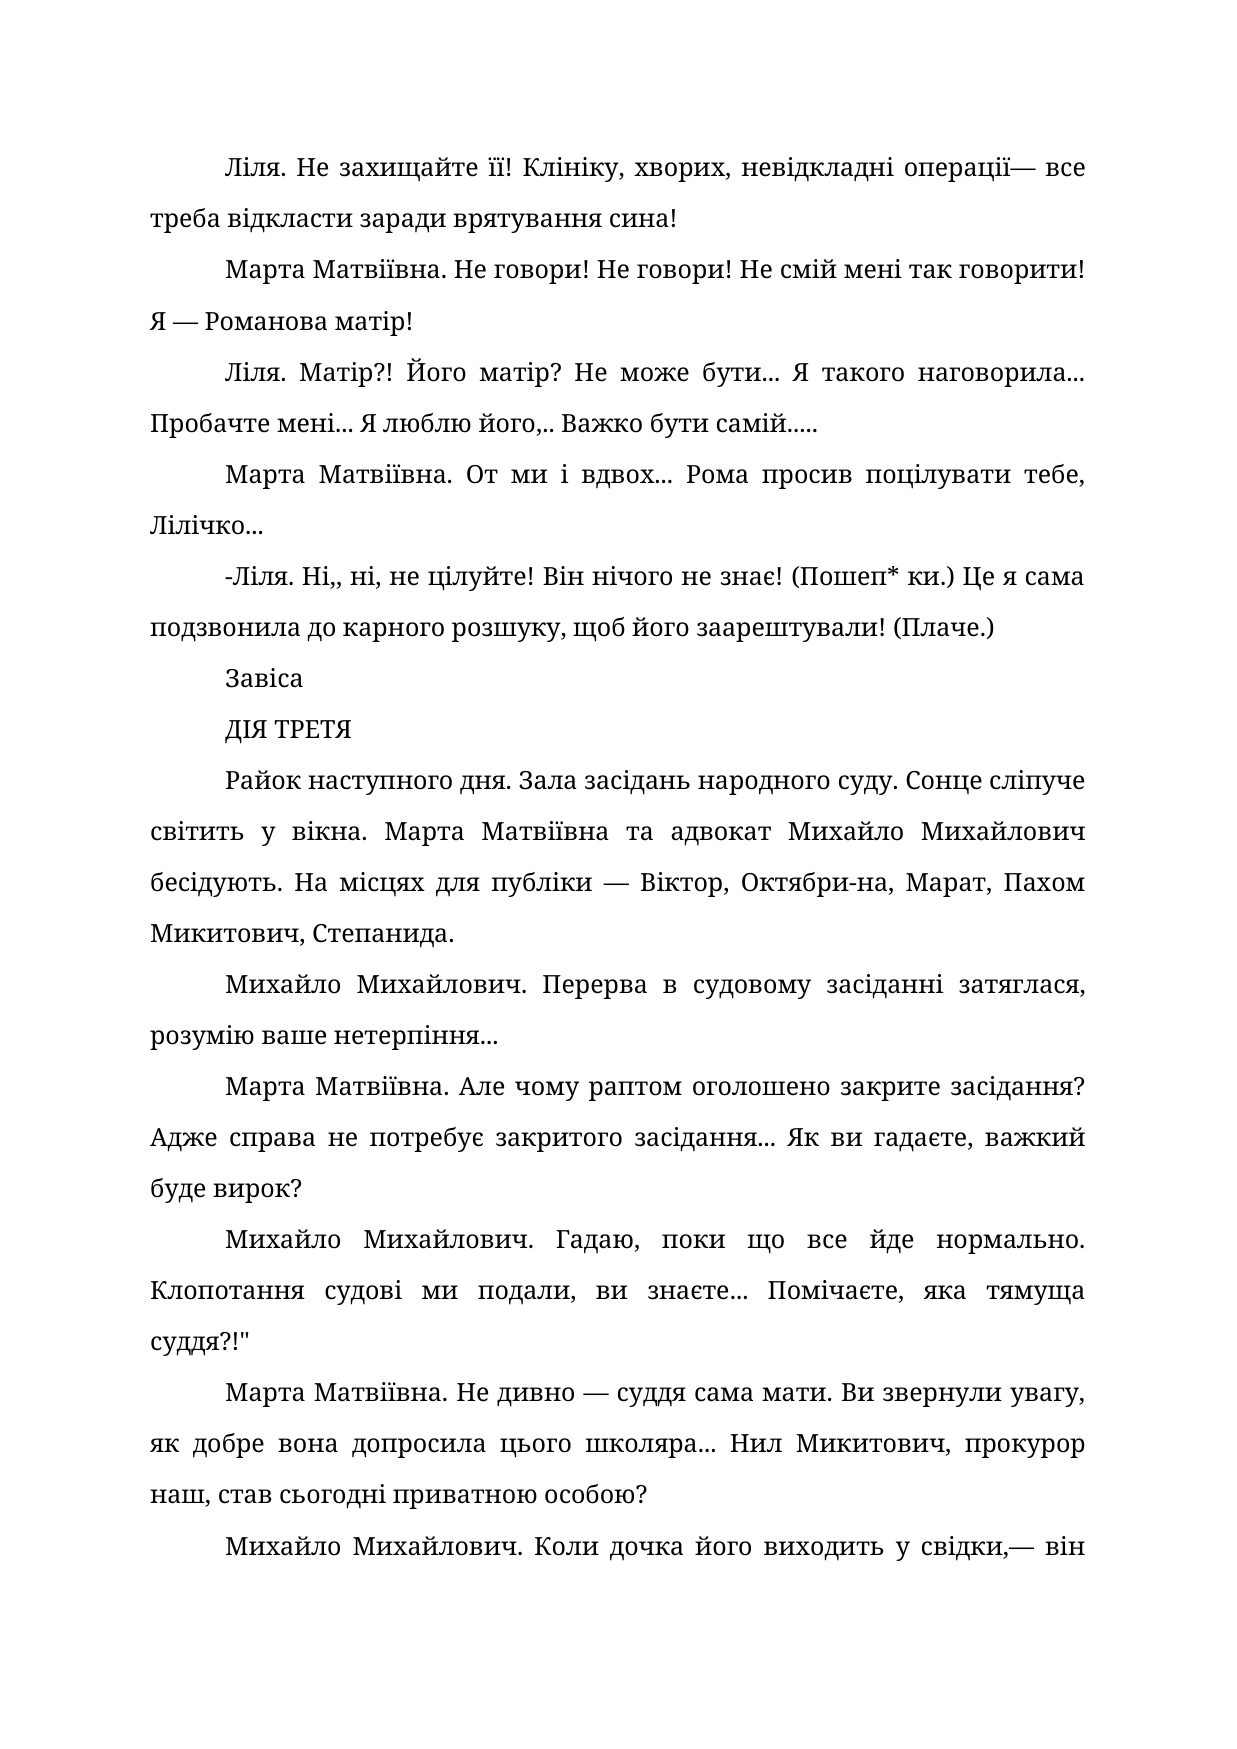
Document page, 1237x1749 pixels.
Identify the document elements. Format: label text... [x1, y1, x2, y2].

text Ліля. Не захищайте її! Клініку, хворих, невідкладні операції— все треба відкласти заради врятування сина! [150, 150, 1086, 235]
text Марта Матвіївна. От ми і вдвох... Рома просив поцілувати тебе, Лілічко... [150, 456, 1086, 541]
text Михайло Михайлович. Перерва в судовому засіданні затяглася, розумію ваше нетерпіння... [150, 967, 1086, 1052]
text Ліля. Матір?! Його матір? Не може бути... Я такого наговорила... Пробачте мені... Я люблю його,.. Важко бути самій..... [150, 354, 1086, 439]
text Михайло Михайлович. Гадаю, поки що все йде нормально. Клопотання судові ми подали, ви знаєте... Помічаєте, яка тямуща суддя?!" [150, 1222, 1086, 1358]
text Марта Матвіївна. Не дивно — суддя сама мати. Ви звернули увагу, як добре вона допросила цього школяра... Нил Микитович, прокурор наш, став сьогодні приватною особою? [150, 1375, 1086, 1511]
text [150, 1528, 1086, 1562]
text Марта Матвіївна. Не говори! Не говори! Не смій мені так говорити! Я — Романова матір! [150, 252, 1086, 337]
text ДІЯ ТРЕТЯ [150, 711, 1086, 746]
text Райок наступного дня. Зала засідань народного суду. Сонце сліпуче світить у вікна. Марта Матвіївна та адвокат Михайло Михайлович бесідують. На місцях для публіки — Віктор, Октябри-на, Марат, Пахом Микитович, Степанида. [150, 762, 1086, 950]
text Марта Матвіївна. Але чому раптом оголошено закрите засідання? Адже справа не потребує закритого засідання... Як ви гадаєте, важкий буде вирок? [150, 1069, 1086, 1205]
text Завіса [150, 660, 1086, 694]
text -Ліля. Ні,, ні, не цілуйте! Він нічого не знає! (Пошеп* ки.) Це я сама подзвонила до карного розшуку, щоб його заарештували! (Плаче.) [150, 558, 1086, 643]
